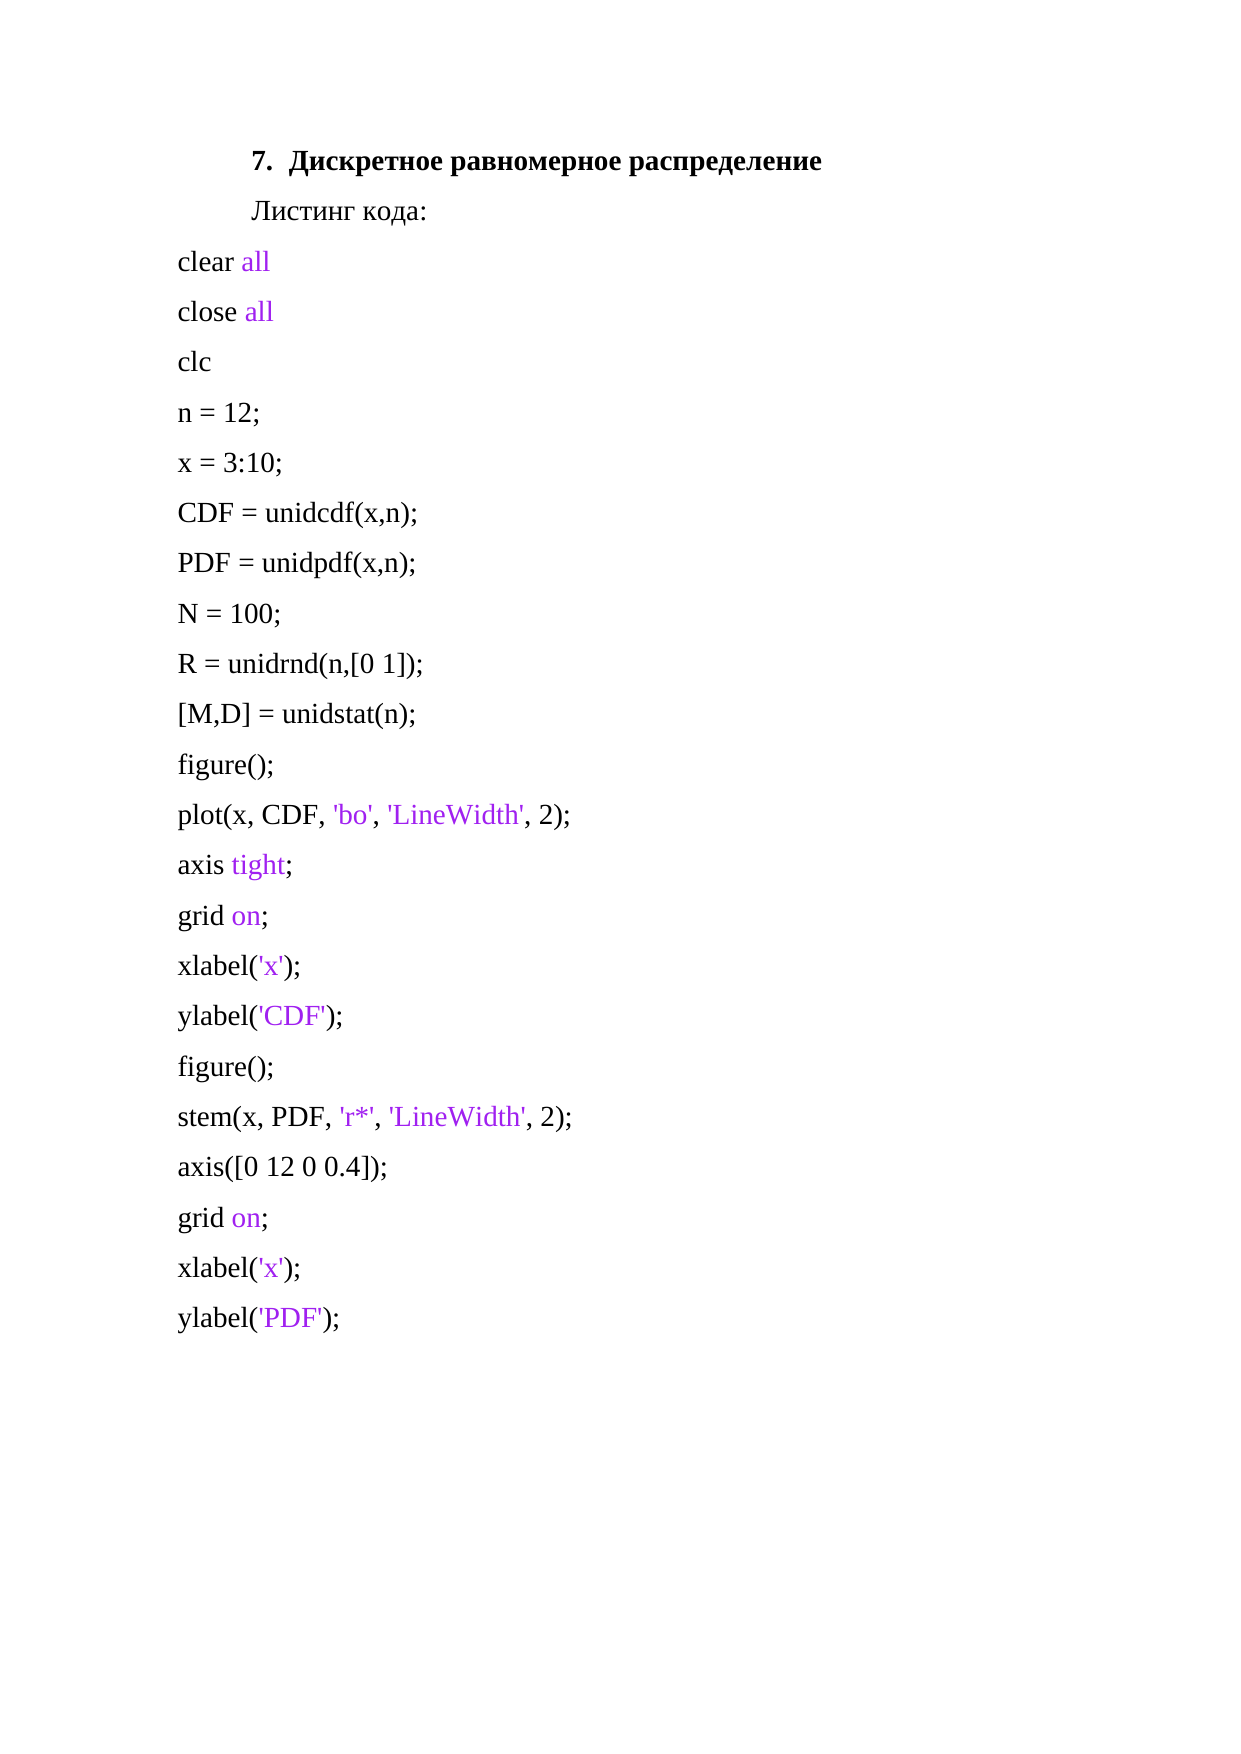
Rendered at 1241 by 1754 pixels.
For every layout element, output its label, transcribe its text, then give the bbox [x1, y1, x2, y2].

text close all [177, 294, 1152, 328]
text stem(x, PDF, 'r*', 'LineWidth', 2); [177, 1099, 1152, 1133]
text PDF = unidpdf(x,n); [177, 546, 1152, 579]
text figure(); [177, 1049, 1152, 1082]
text Листинг кода: [177, 193, 1152, 227]
text [M,D] = unidstat(n); [177, 697, 1152, 730]
text ylabel('CDF'); [177, 998, 1152, 1032]
text CDF = unidcdf(x,n); [177, 495, 1152, 529]
text clear all [177, 244, 1152, 277]
text grid on; [177, 898, 1152, 931]
text clc [177, 344, 1152, 378]
subtitle Дискретное равномерное распределение [251, 143, 1152, 177]
text plot(x, CDF, 'bo', 'LineWidth', 2); [177, 797, 1152, 831]
text axis tight; [177, 847, 1152, 881]
text xlabel('x'); [177, 1250, 1152, 1283]
text N = 100; [177, 596, 1152, 629]
text R = unidrnd(n,[0 1]); [177, 646, 1152, 680]
text figure(); [177, 747, 1152, 780]
text grid on; [177, 1200, 1152, 1233]
text xlabel('x'); [177, 948, 1152, 982]
text x = 3:10; [177, 445, 1152, 478]
text axis([0 12 0 0.4]); [177, 1149, 1152, 1183]
text n = 12; [177, 395, 1152, 428]
text ylabel('PDF'); [177, 1300, 1152, 1334]
